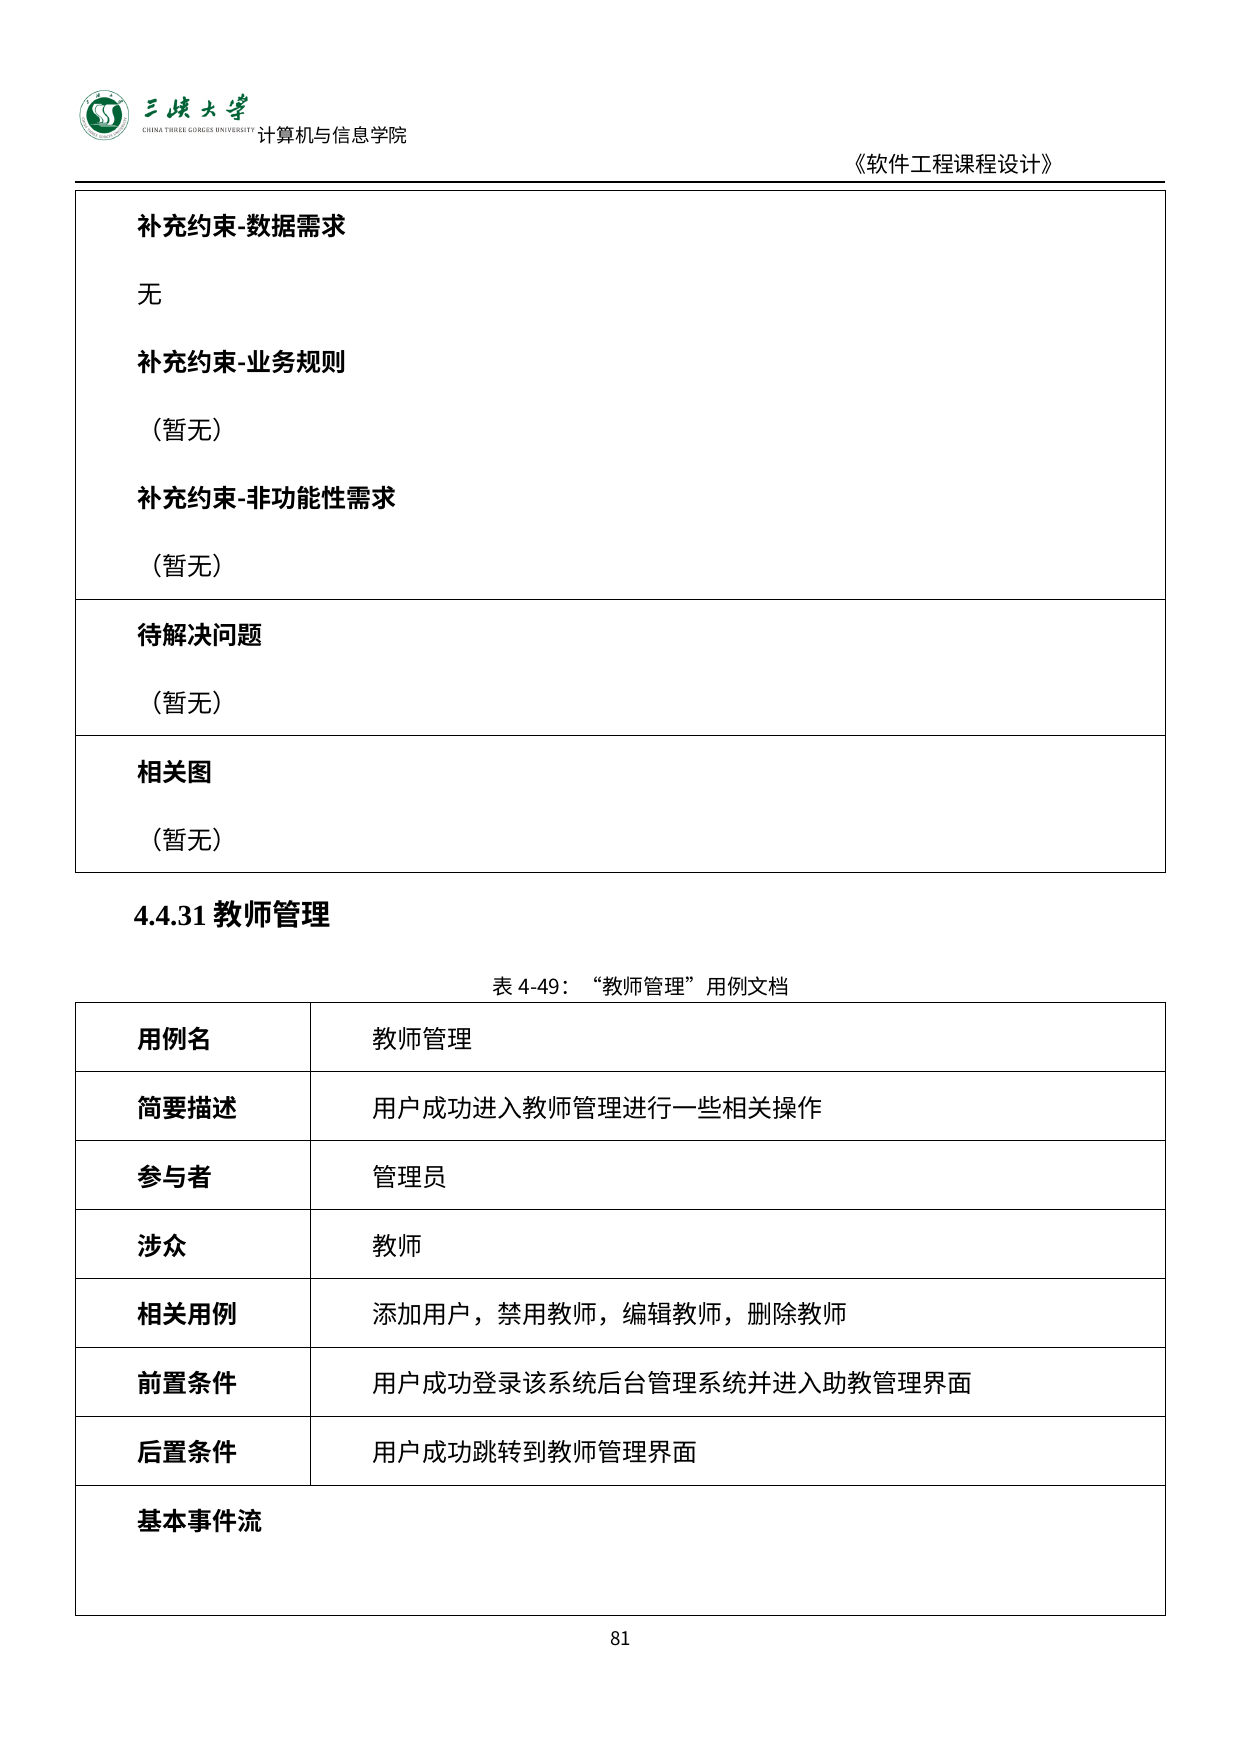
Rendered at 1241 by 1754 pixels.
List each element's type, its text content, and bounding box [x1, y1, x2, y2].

table_cell 相关图 （暂无） [76, 736, 1165, 872]
table_header 用例名 [76, 1003, 310, 1071]
table_cell 前置条件 [76, 1348, 310, 1416]
table_cell 用户成功进入教师管理进行一些相关操作 [311, 1072, 1165, 1140]
table_cell 用户成功登录该系统后台管理系统并进入助教管理界面 [311, 1348, 1165, 1416]
table_cell 用户成功跳转到教师管理界面 [311, 1417, 1165, 1485]
table_cell 补充约束-数据需求 无 补充约束-业务规则 （暂无） 补充约束-非功能性需求 （暂无） [76, 191, 1165, 598]
table_header 教师管理 [311, 1003, 1165, 1071]
table_cell 待解决问题 （暂无） [76, 600, 1165, 735]
picture [75, 88, 258, 142]
table_cell 管理员 [311, 1141, 1165, 1209]
table_cell 相关用例 [76, 1279, 310, 1347]
table_cell 后置条件 [76, 1417, 310, 1485]
table_cell 基本事件流 1. 用例起始于用户成功登录进入该系统的后台管理系统，用例开始； 2. 用户选择教师管理； 3. 系统显示教师管理主界面（A-*）； 4. 用户可以进行一些相关操作； 5. 系统跳转到教师管理界面，用例结束（A-1）； [76, 1486, 1165, 1615]
table_cell 添加用户，禁用教师，编辑教师，删除教师 [311, 1279, 1165, 1347]
subtitle 4.4.31 教师管理 [75, 892, 1165, 934]
table_cell 教师 [311, 1210, 1165, 1278]
table_cell 涉众 [76, 1210, 310, 1278]
table_cell 简要描述 [76, 1072, 310, 1140]
table_cell 参与者 [76, 1141, 310, 1209]
